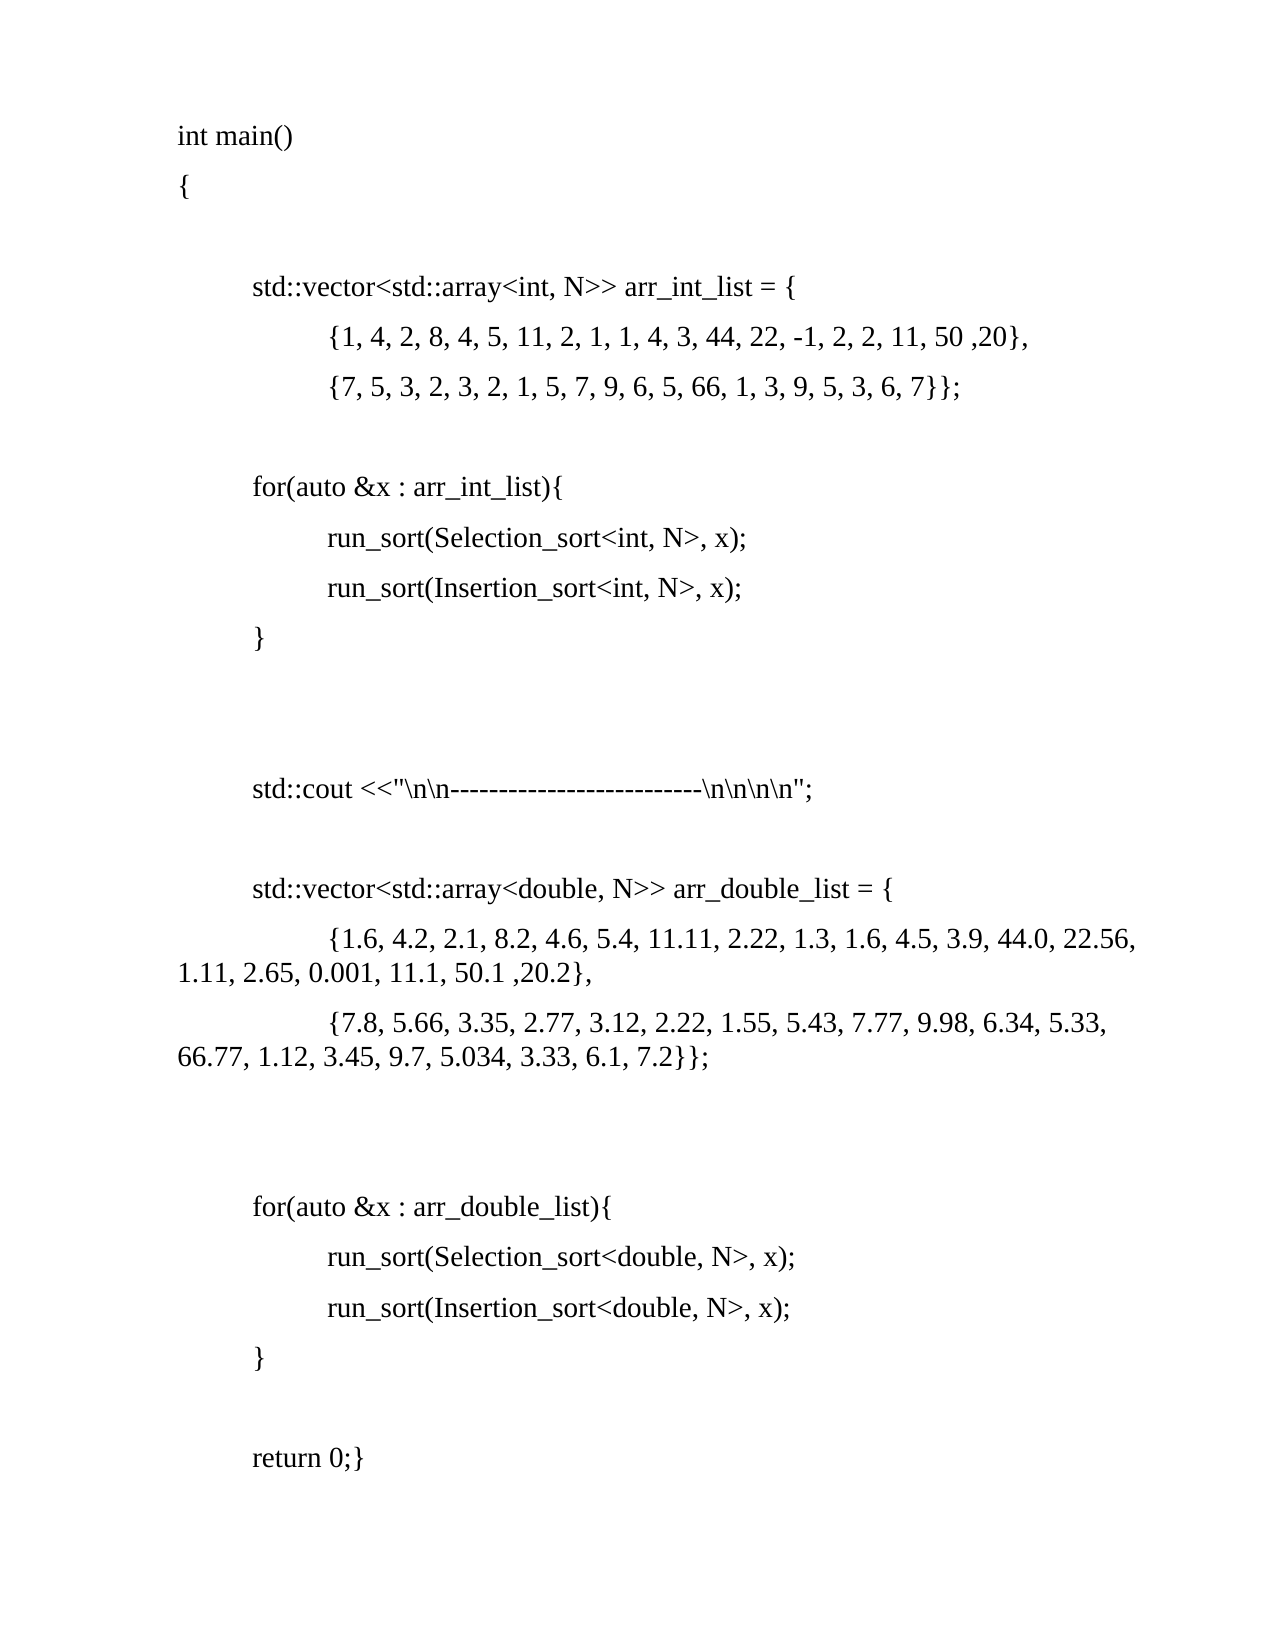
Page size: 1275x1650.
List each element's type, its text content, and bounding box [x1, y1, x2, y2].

text for(auto &x : arr_double_list){ [177, 1189, 1186, 1223]
text {7.8, 5.66, 3.35, 2.77, 3.12, 2.22, 1.55, 5.43, 7.77, 9.98, 6.34, 5.33, 66.77, 1.12, 3.45, 9.7, 5.034, 3.33, 6.1, 7.2}}; [177, 1005, 1186, 1072]
text run_sort(Selection_sort<int, N>, x); [177, 520, 1186, 553]
text run_sort(Insertion_sort<int, N>, x); [177, 570, 1186, 603]
text {1.6, 4.2, 2.1, 8.2, 4.6, 5.4, 11.11, 2.22, 1.3, 1.6, 4.5, 3.9, 44.0, 22.56, 1.11, 2.65, 0.001, 11.1, 50.1 ,20.2}, [177, 921, 1186, 988]
text std::vector<std::array<int, N>> arr_int_list = { [177, 269, 1186, 302]
text int main() [177, 118, 1186, 152]
text std::vector<std::array<double, N>> arr_double_list = { [177, 871, 1186, 905]
text for(auto &x : arr_int_list){ [177, 469, 1186, 503]
text run_sort(Insertion_sort<double, N>, x); [177, 1290, 1186, 1323]
text {1, 4, 2, 8, 4, 5, 11, 2, 1, 1, 4, 3, 44, 22, -1, 2, 2, 11, 50 ,20}, [177, 319, 1186, 352]
text std::cout <<"\n\n--------------------------\n\n\n\n"; [177, 771, 1186, 804]
text } [177, 620, 1186, 654]
text run_sort(Selection_sort<double, N>, x); [177, 1239, 1186, 1273]
text } [177, 1340, 1186, 1373]
text return 0;} [177, 1440, 1186, 1474]
text {7, 5, 3, 2, 3, 2, 1, 5, 7, 9, 6, 5, 66, 1, 3, 9, 5, 3, 6, 7}}; [177, 369, 1186, 403]
text { [177, 168, 1186, 202]
